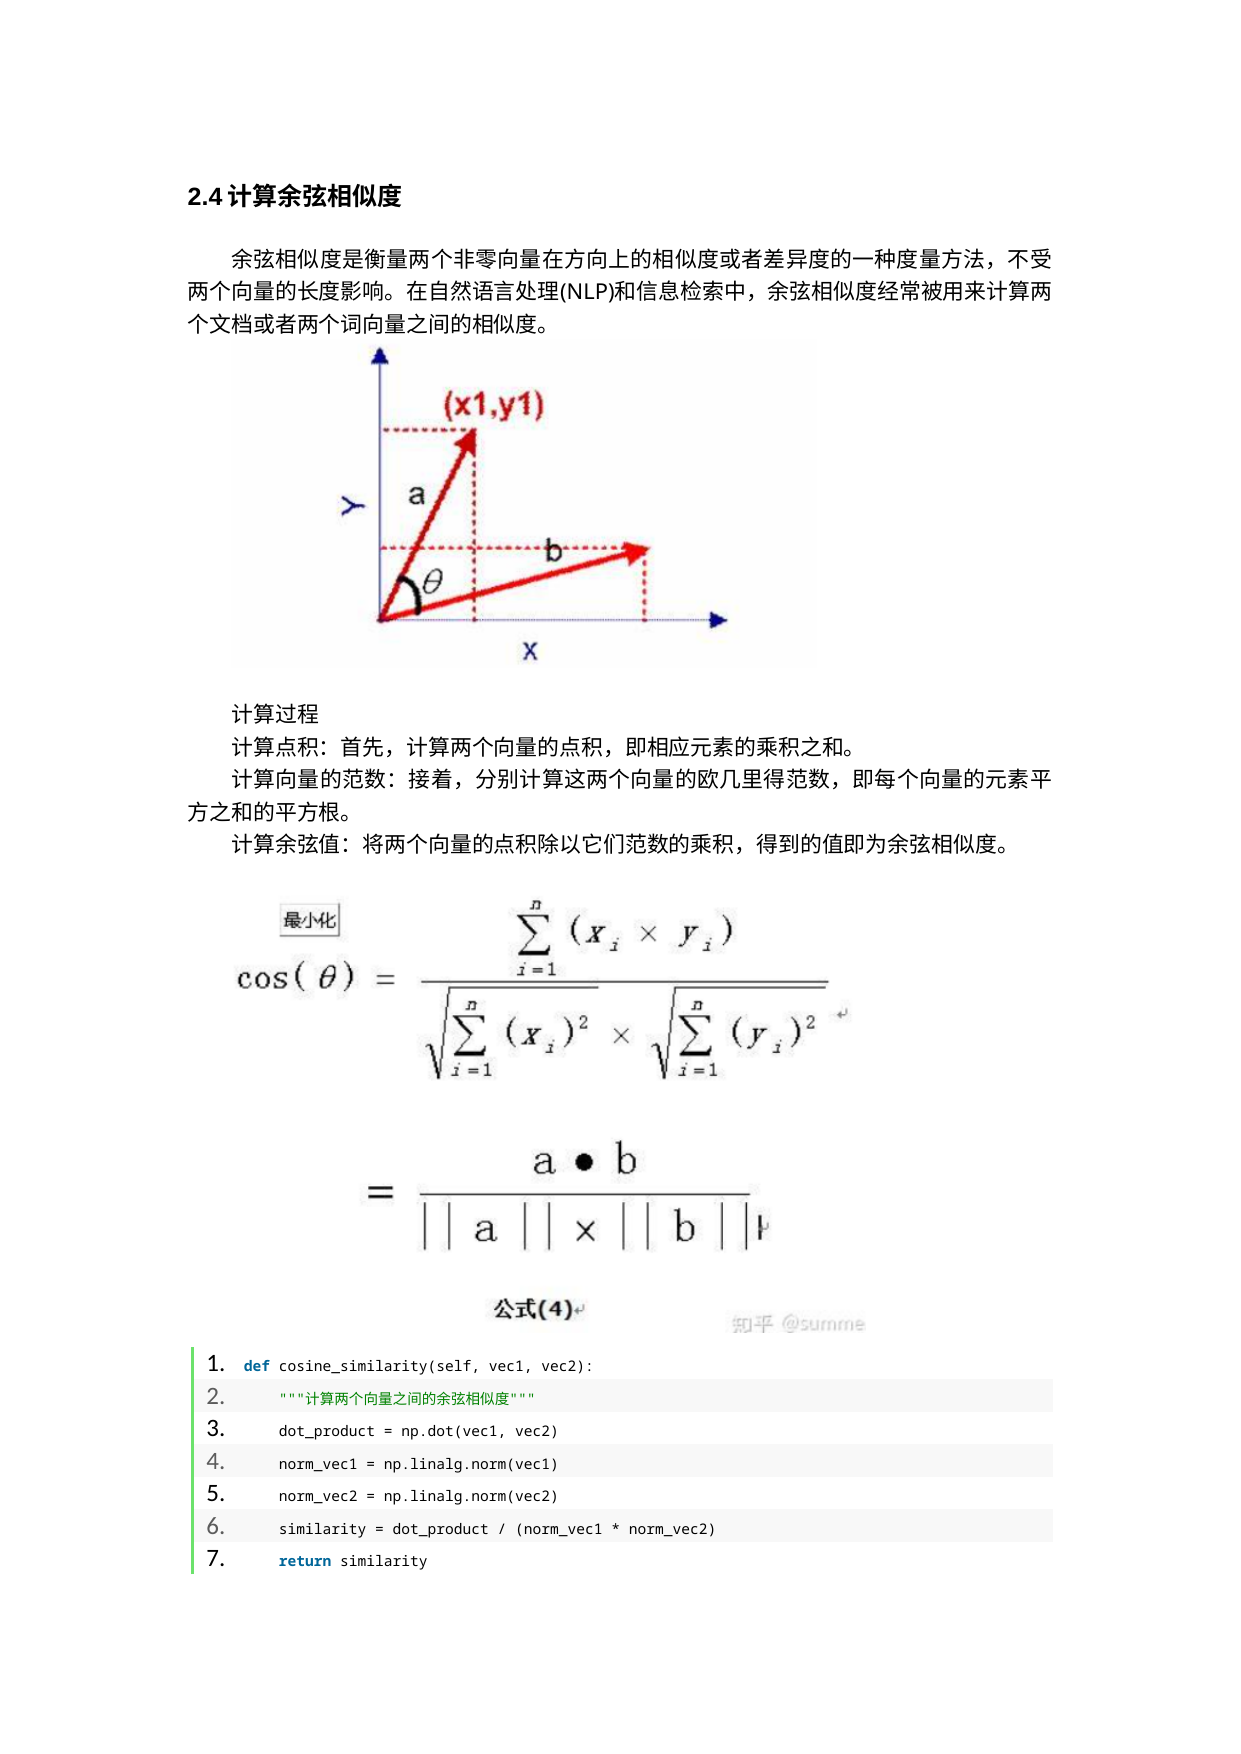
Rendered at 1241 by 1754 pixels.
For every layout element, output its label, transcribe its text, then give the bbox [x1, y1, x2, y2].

list """计算两个向量之间的余弦相似度""" [194, 1379, 1053, 1412]
list norm_vec2 = np.linalg.norm(vec2) [194, 1477, 1053, 1509]
list norm_vec1 = np.linalg.norm(vec1) [194, 1444, 1053, 1477]
picture [231, 339, 817, 668]
list dot_product = np.dot(vec1, vec2) [194, 1412, 1053, 1444]
list 计算向量的范数：接着，分别计算这两个向量的欧几里得范数，即每个向量的元素平方之和的平方根。 [187, 762, 1053, 827]
list return similarity [194, 1542, 1053, 1574]
list 余弦相似度是衡量两个非零向量在方向上的相似度或者差异度的一种度量方法，不受两个向量的长度影响。在自然语言处理(NLP)和信息检索中，余弦相似度经常被用来计算两个文档或者两个词向量之间的相似度。 [187, 242, 1053, 339]
list similarity = dot_product / (norm_vec1 * norm_vec2) [194, 1509, 1053, 1542]
list def cosine_similarity(self, vec1, vec2): [194, 1347, 1053, 1379]
list 计算点积：首先，计算两个向量的点积，即相应元素的乘积之和。 [187, 729, 1053, 762]
list 计算过程 [187, 697, 1053, 729]
picture [231, 859, 866, 1333]
list 计算余弦值：将两个向量的点积除以它们范数的乘积，得到的值即为余弦相似度。 [187, 827, 1053, 859]
subtitle 2.4计算余弦相似度 [187, 162, 1053, 227]
